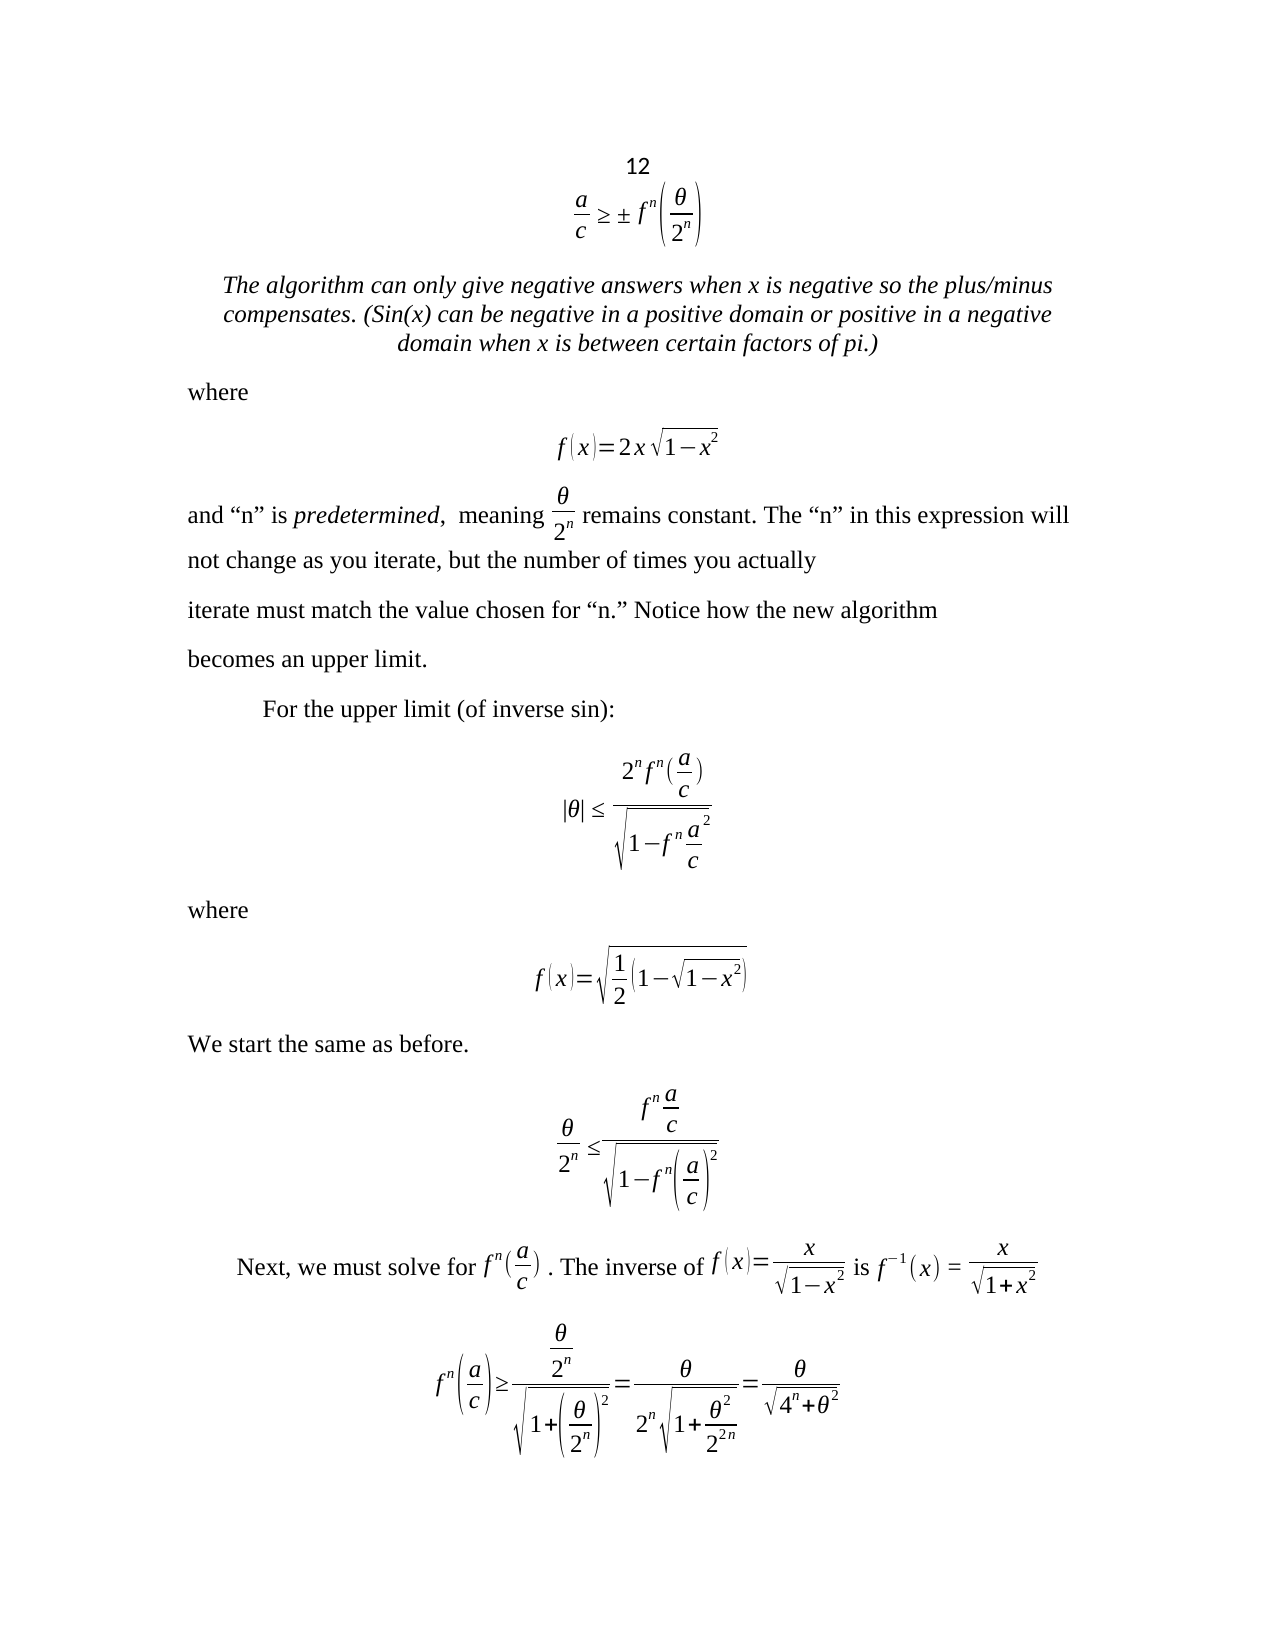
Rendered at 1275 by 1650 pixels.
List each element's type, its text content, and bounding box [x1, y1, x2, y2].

text where [187, 895, 1087, 924]
text and “n” is predetermined, meaning remains constant. The “n” in this expression will not change as you iterate, but the number of times you actually [187, 483, 1087, 574]
text The algorithm can only give negative answers when x is negative so the plus/minus compensates. (Sin(x) can be negative in a positive domain or positive in a negative domain when x is between certain factors of pi.) [187, 270, 1087, 356]
text We start the same as before. [187, 1029, 1087, 1058]
text For the upper limit (of inverse sin): [187, 694, 1087, 723]
text iterate must match the value chosen for “n.” Notice how the new algorithm [187, 595, 1087, 624]
text ≤ [187, 1079, 1087, 1213]
text |θ| ≤ [187, 744, 1087, 874]
text where [187, 377, 1087, 406]
text becomes an upper limit. [187, 644, 1087, 673]
text ≥ ± [187, 150, 1087, 249]
text Next, we must solve for . The inverse of is = [187, 1234, 1087, 1299]
